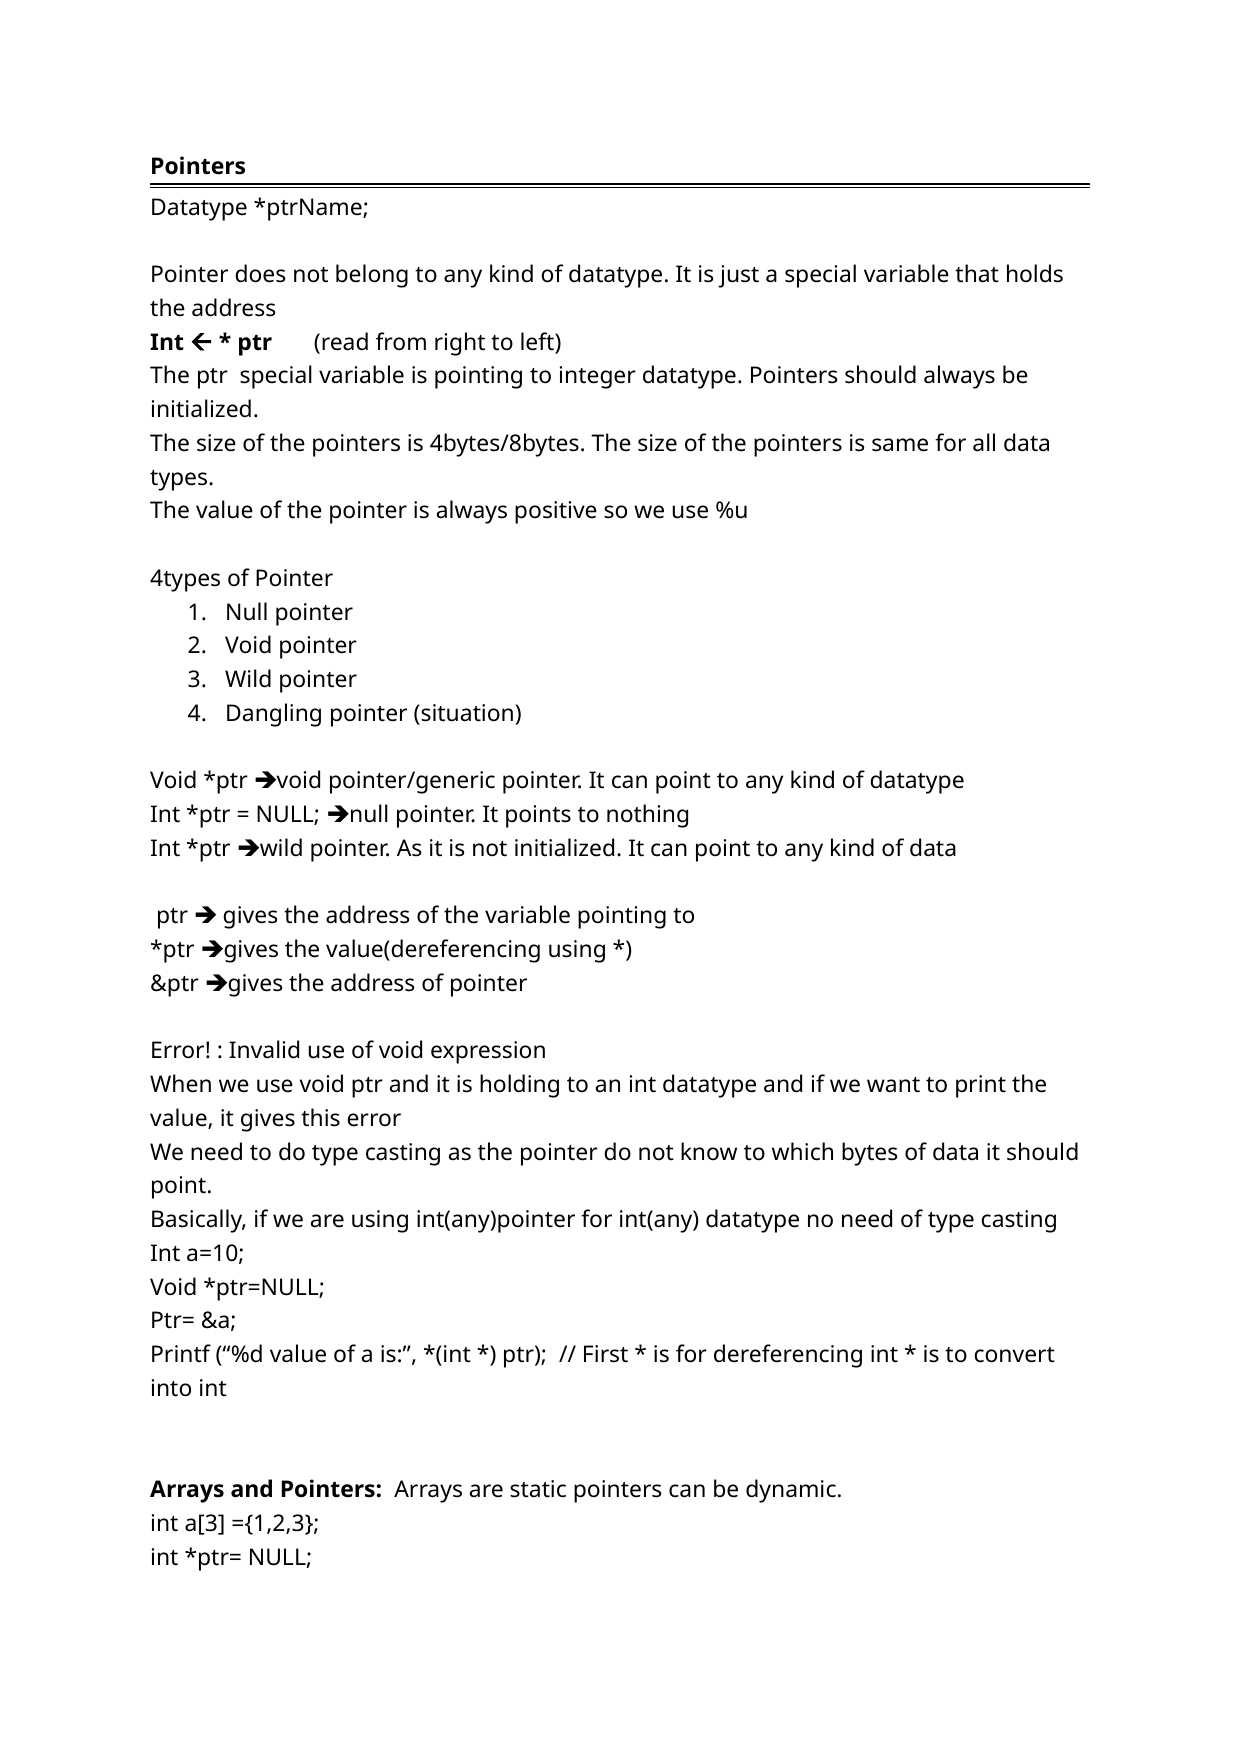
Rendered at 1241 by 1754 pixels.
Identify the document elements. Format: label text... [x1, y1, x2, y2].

text *ptr gives the value(dereferencing using *) [150, 933, 1090, 964]
text int a[3] ={1,2,3}; [150, 1507, 1090, 1538]
text Datatype *ptrName; [150, 191, 1090, 222]
text &ptr gives the address of pointer [150, 967, 1090, 998]
text Basically, if we are using int(any)pointer for int(any) datatype no need of type casting [150, 1203, 1090, 1234]
text int *ptr= NULL; [150, 1541, 1090, 1572]
text Printf (“%d value of a is:”, *(int *) ptr); // First * is for dereferencing int * is to convert into int [150, 1338, 1090, 1403]
list Null pointer [187, 596, 1090, 627]
text Void *ptr=NULL; [150, 1271, 1090, 1302]
text Int * ptr (read from right to left) [150, 326, 1090, 357]
text The value of the pointer is always positive so we use %u [150, 494, 1090, 526]
text When we use void ptr and it is holding to an int datatype and if we want to print the value, it gives this error [150, 1068, 1090, 1133]
list Dangling pointer (situation) [187, 697, 1090, 728]
list Wild pointer [187, 663, 1090, 694]
text Int *ptr wild pointer. As it is not initialized. It can point to any kind of data [150, 832, 1090, 863]
text 4types of Pointer [150, 562, 1090, 593]
list Void pointer [187, 629, 1090, 661]
text The ptr special variable is pointing to integer datatype. Pointers should always be initialized. [150, 359, 1090, 424]
text Error! : Invalid use of void expression [150, 1034, 1090, 1066]
text Int a=10; [150, 1237, 1090, 1268]
text Arrays and Pointers: Arrays are static pointers can be dynamic. [150, 1473, 1090, 1504]
text Pointers [150, 150, 1090, 183]
text Pointer does not belong to any kind of datatype. It is just a special variable that holds the address [150, 258, 1090, 323]
text Void *ptr void pointer/generic pointer. It can point to any kind of datatype [150, 764, 1090, 796]
text Ptr= &a; [150, 1304, 1090, 1336]
text Int *ptr = NULL; null pointer. It points to nothing [150, 798, 1090, 829]
text ptr gives the address of the variable pointing to [150, 899, 1090, 931]
text We need to do type casting as the pointer do not know to which bytes of data it should point. [150, 1136, 1090, 1201]
text The size of the pointers is 4bytes/8bytes. The size of the pointers is same for all data types. [150, 427, 1090, 492]
